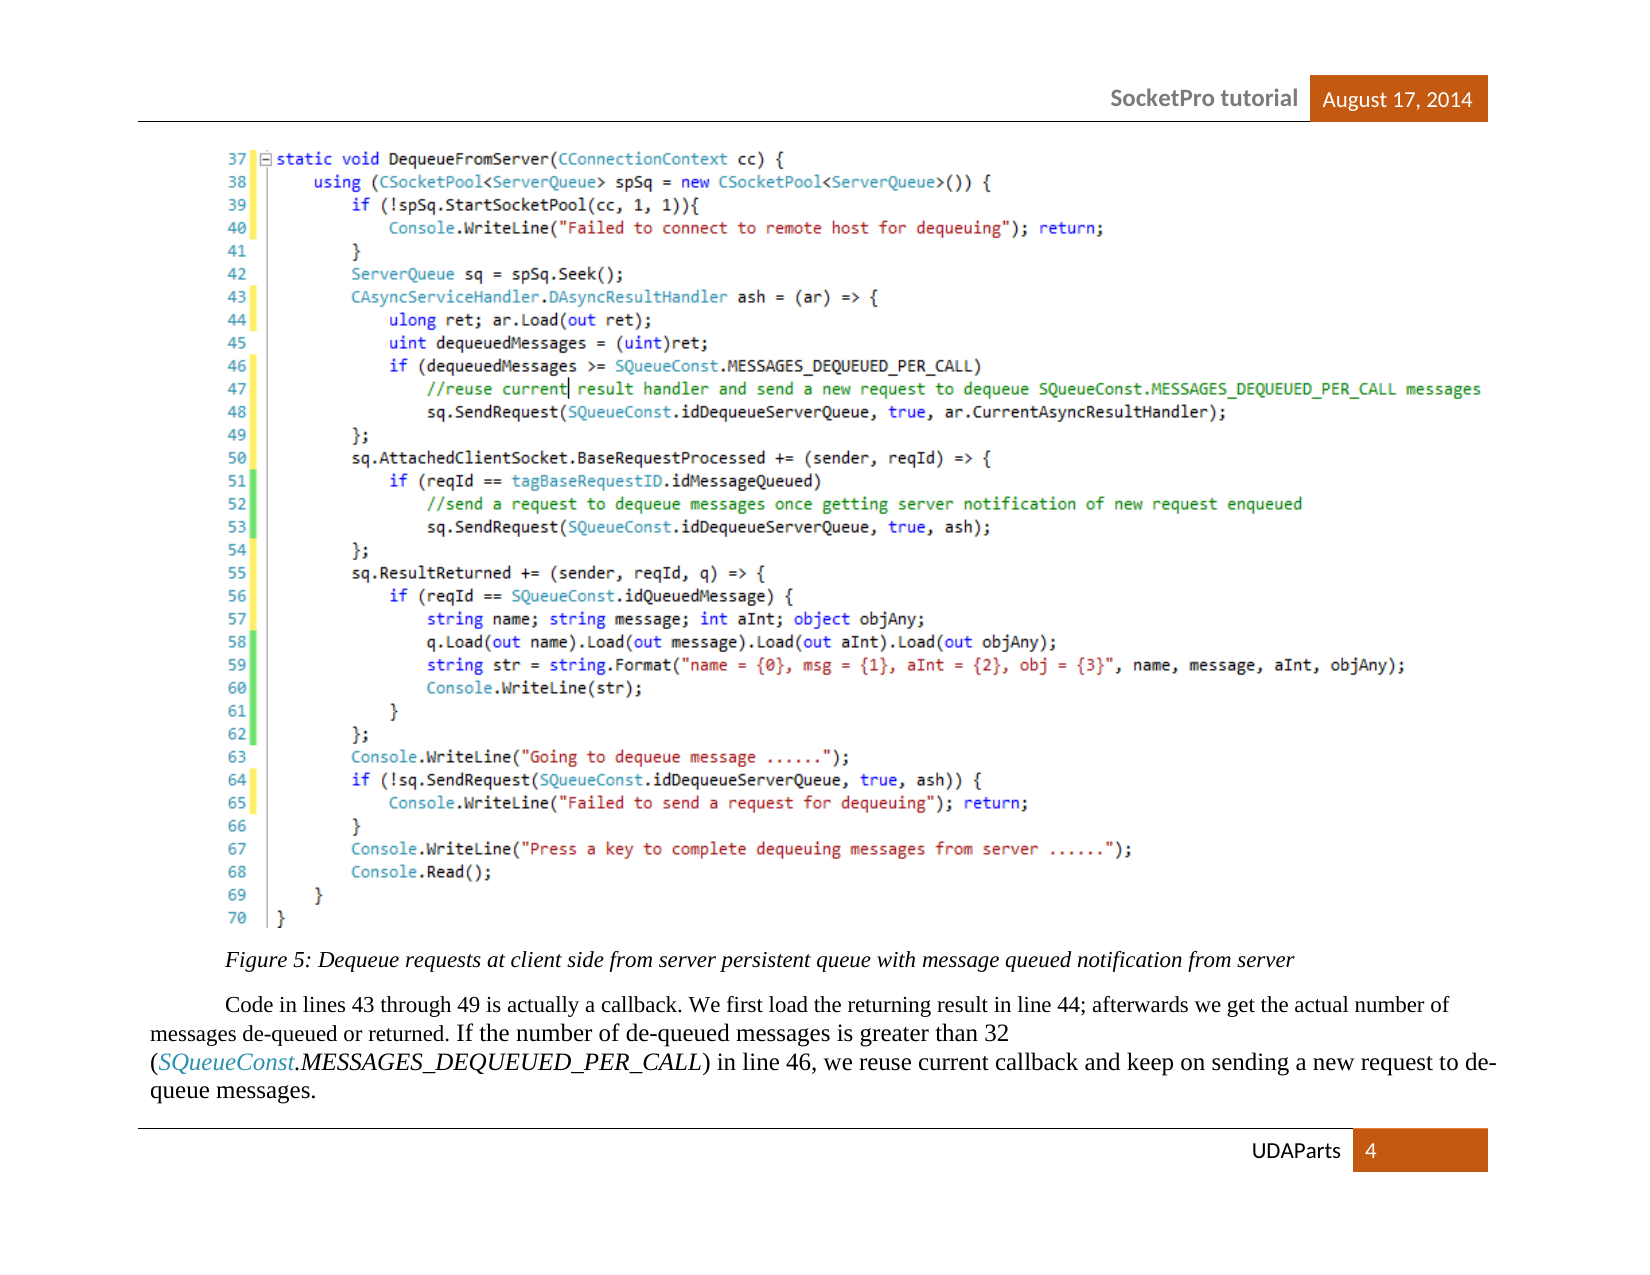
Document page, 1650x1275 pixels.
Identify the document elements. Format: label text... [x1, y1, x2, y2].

text Code in lines 43 through 49 is actually a callback. We first load the returning result in line 44; afterwards we get the actual number of messages de-queued or returned. If the number of de-queued messages is greater than 32 (SQueueConst.MESSAGES_DEQUEUED_PER_CALL) in line 46, we reuse current callback and keep on sending a new request to de-queue messages. [150, 992, 1500, 1104]
text Figure 5: Dequeue requests at client side from server persistent queue with message queued notification from server [225, 946, 1500, 973]
picture [225, 150, 1491, 928]
